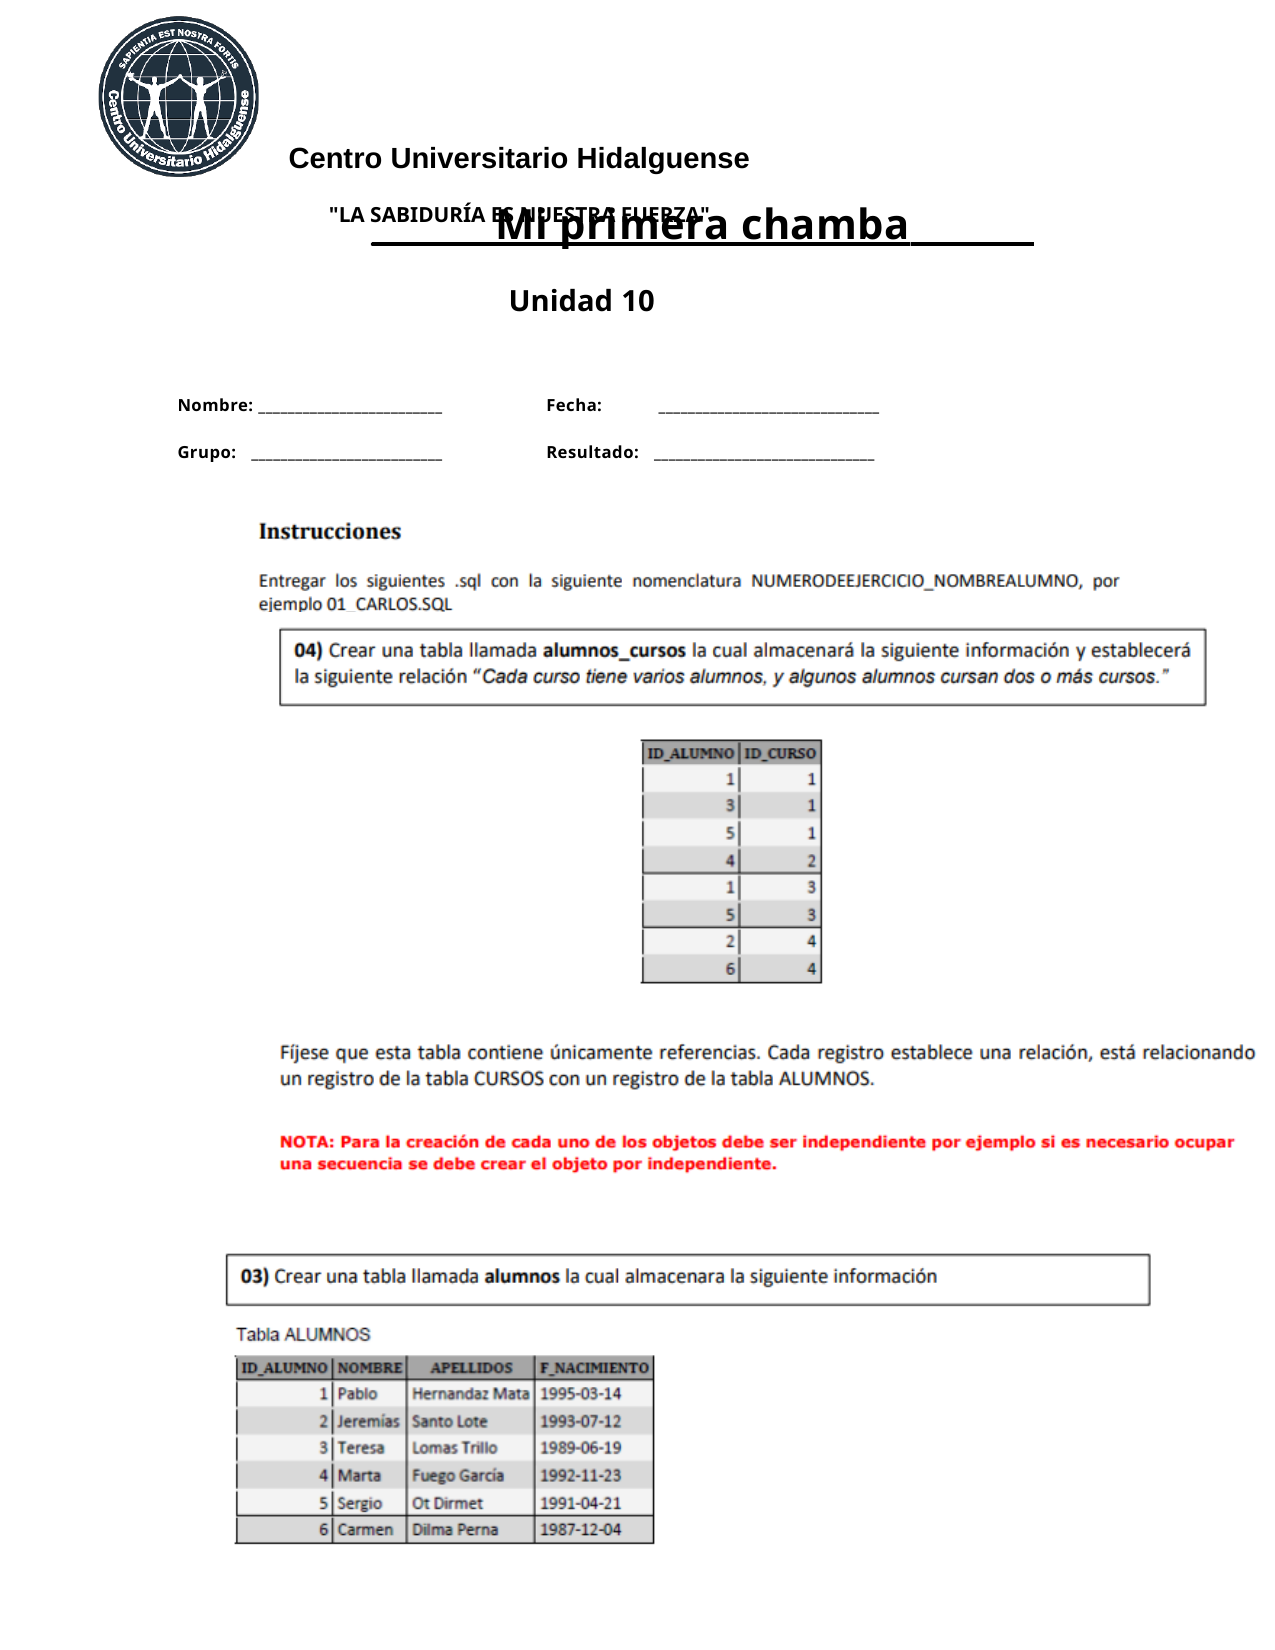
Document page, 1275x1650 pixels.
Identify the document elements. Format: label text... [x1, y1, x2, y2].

picture [146, 495, 1275, 1229]
picture [177, 1239, 1229, 1595]
text Grupo: __________________________ Resultado: ______________________________ [177, 441, 1228, 463]
text _______Mi primera chamba_______ [177, 194, 1228, 251]
text Unidad 10 [177, 281, 1228, 320]
text Nombre: _________________________ Fecha: ______________________________ [177, 394, 1228, 417]
picture [98, 16, 259, 177]
